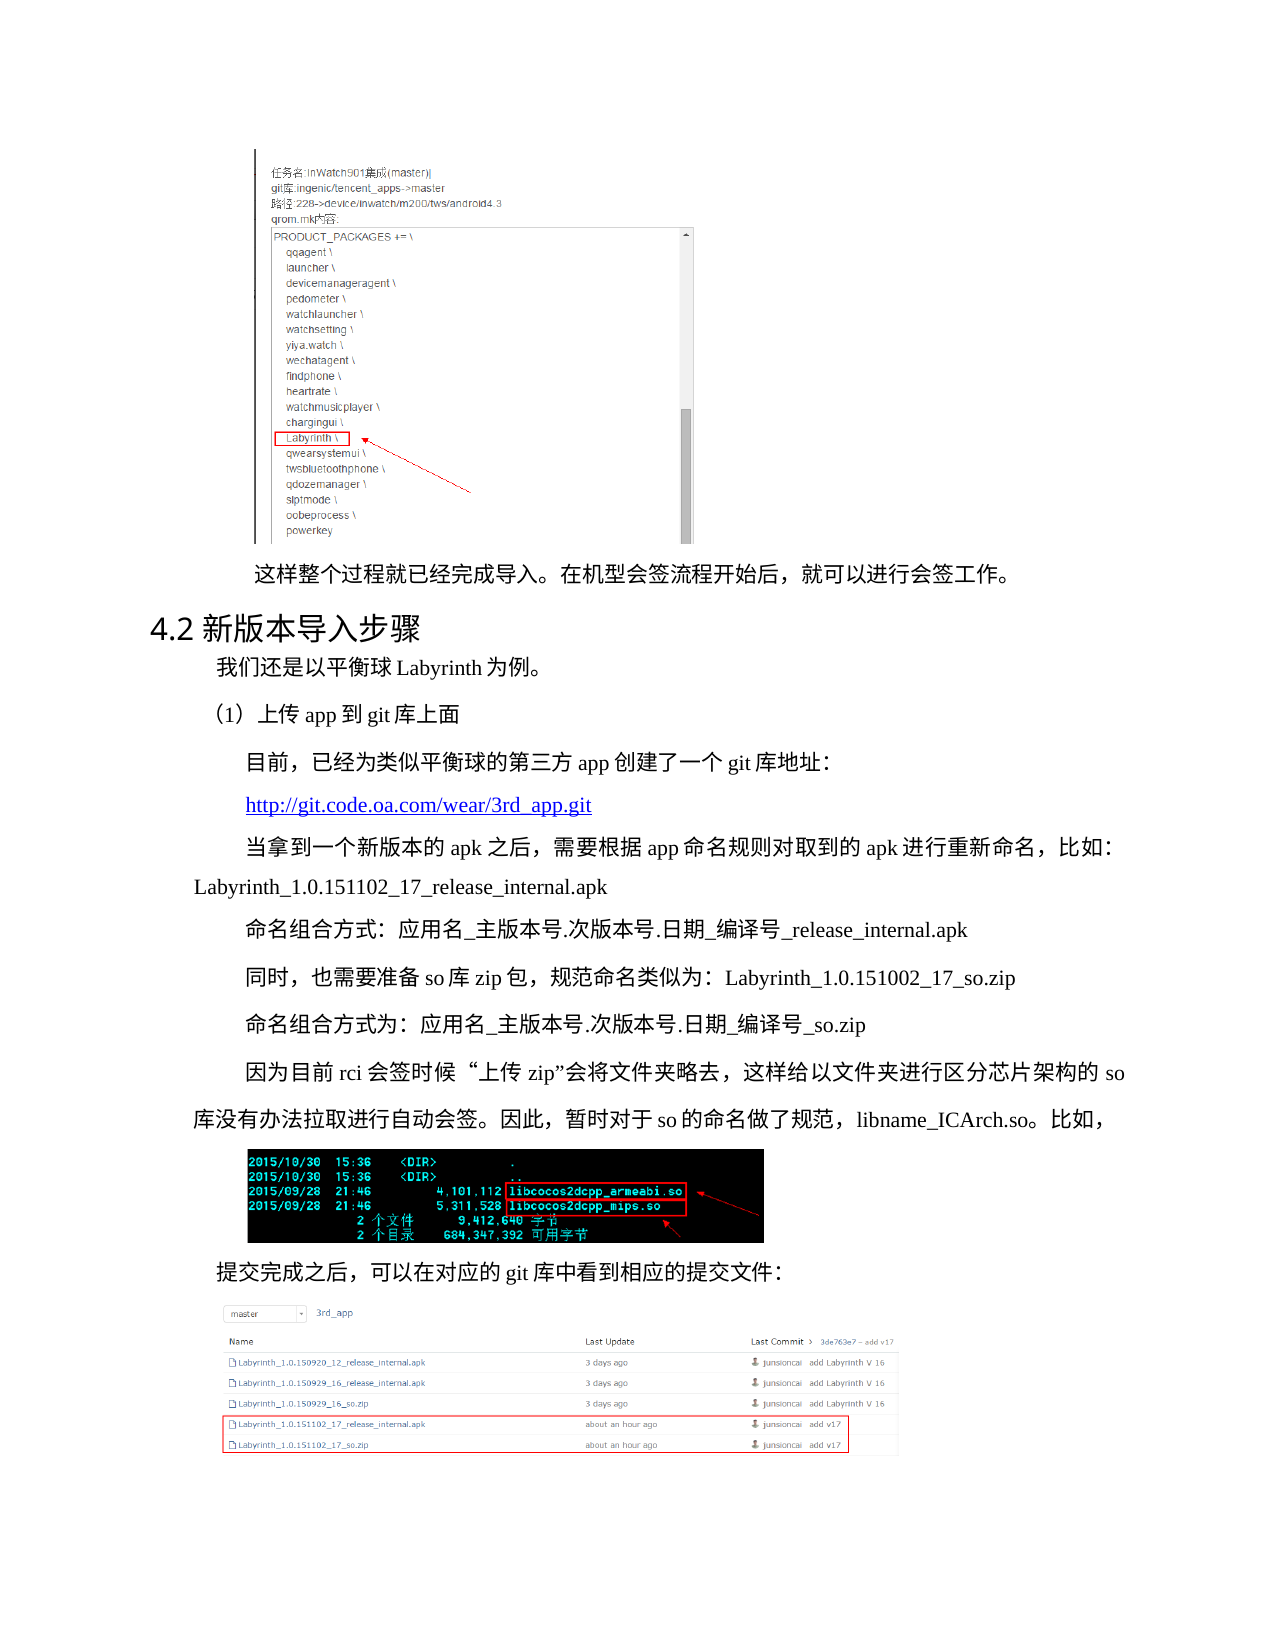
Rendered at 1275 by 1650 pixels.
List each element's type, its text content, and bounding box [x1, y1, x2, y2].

list 当拿到一个新版本的apk之后，需要根据app命名规则对取到的apk进行重新命名，比如：Labyrinth_1.0.151102_17_release_internal.apk [194, 830, 1125, 899]
list 我们还是以平衡球Labyrinth为例。 [173, 649, 1125, 681]
list 目前，已经为类似平衡球的第三方app创建了一个git库地址： [194, 744, 1125, 776]
list 同时，也需要准备so库zip包，规范命名类似为：Labyrinth_1.0.151002_17_so.zip [194, 959, 1125, 991]
list 提交完成之后，可以在对应的git库中看到相应的提交文件： [173, 1255, 1125, 1287]
list 这样整个过程就已经完成导入。在机型会签流程开始后，就可以进行会签工作。 [202, 557, 1125, 588]
picture [216, 1302, 899, 1456]
picture [245, 1149, 764, 1243]
list 因为目前rci会签时候“上传zip”会将文件夹略去，这样给以文件夹进行区分芯片架构的so库没有办法拉取进行自动会签。因此，暂时对于so的命名做了规范，libname_ICArch.so。比如， [194, 1054, 1125, 1134]
text 4.2 新版本导入步骤 [150, 604, 1125, 649]
list 命名组合方式：应用名_主版本号.次版本号.日期_编译号_release_internal.apk [194, 912, 1125, 944]
list 上传app到git库上面 [150, 697, 1125, 729]
list http://git.code.oa.com/wear/3rd_app.git [194, 792, 1125, 817]
list 命名组合方式为：应用名_主版本号.次版本号.日期_编译号_so.zip [194, 1007, 1125, 1039]
picture [254, 149, 717, 544]
